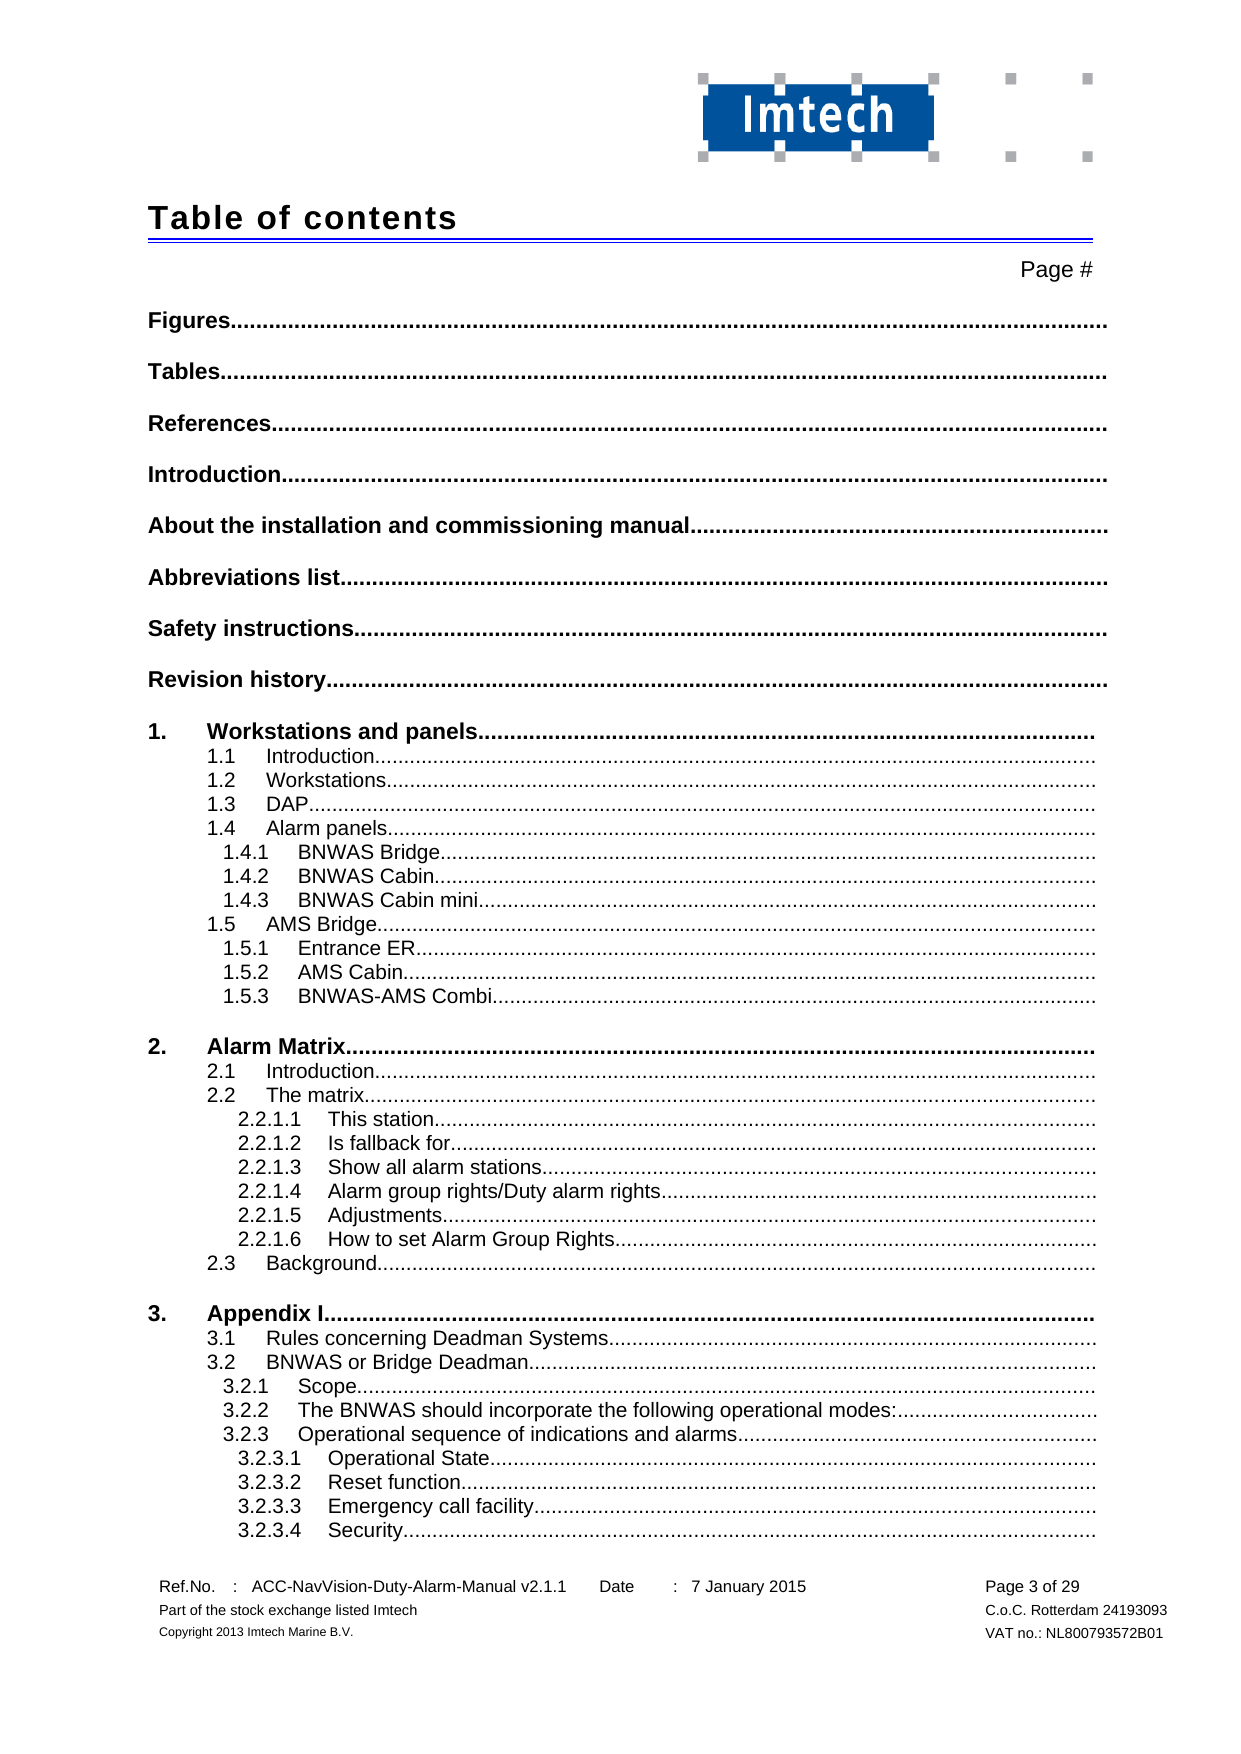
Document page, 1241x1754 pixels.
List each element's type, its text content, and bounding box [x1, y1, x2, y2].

text 1. Workstations and panels 10 [148, 718, 1034, 744]
text 3.2.1 Scope 25 [223, 1374, 1034, 1398]
text 1.5.2 AMS Cabin 18 [223, 960, 1034, 984]
text 2.2 The matrix 20 [207, 1083, 1034, 1107]
text Tables 4 [148, 358, 1034, 384]
text 1.5.3 BNWAS-AMS Combi 19 [223, 984, 1034, 1008]
text 2.2.1.1 This station 21 [238, 1107, 1034, 1131]
text Safety instructions 9 [148, 615, 1034, 641]
text 3.2.3.4 Security 26 [238, 1518, 1034, 1542]
text 3.2.3.2 Reset function 26 [238, 1470, 1034, 1494]
text 3.2.2 The BNWAS should incorporate the following operational modes: 25 [223, 1398, 1034, 1422]
text 2.2.1.3 Show all alarm stations 21 [238, 1155, 1034, 1179]
text Revision history 9 [148, 666, 1034, 693]
text 1.3 DAP 12 [207, 792, 1034, 816]
text 1.4.1 BNWAS Bridge 14 [223, 840, 1034, 864]
text Abbreviations list 8 [148, 564, 1034, 590]
text 1.4 Alarm panels 13 [207, 816, 1034, 840]
text 1.4.3 BNWAS Cabin mini 15 [223, 888, 1034, 912]
text 3.2 BNWAS or Bridge Deadman 25 [207, 1350, 1034, 1374]
text 2. Alarm Matrix 20 [148, 1033, 1034, 1059]
text 1.2 Workstations 11 [207, 768, 1034, 792]
title Table of contents [148, 186, 1093, 238]
text 3.2.3 Operational sequence of indications and alarms 25 [223, 1422, 1034, 1446]
text Introduction 7 [148, 461, 1034, 487]
text 2.2.1.6 How to set Alarm Group Rights 22 [238, 1227, 1034, 1251]
text References 6 [148, 409, 1034, 436]
text 2.2.1.4 Alarm group rights/Duty alarm rights 21 [238, 1179, 1034, 1203]
text 1.4.2 BNWAS Cabin 15 [223, 864, 1034, 888]
text 3. Appendix I 25 [148, 1299, 1034, 1326]
text 2.1 Introduction 20 [207, 1059, 1034, 1083]
text Figures 4 [148, 307, 1034, 333]
text 2.2.1.5 Adjustments 21 [238, 1203, 1034, 1227]
picture [697, 73, 1093, 162]
text About the installation and commissioning manual 7 [148, 512, 1034, 539]
text 1.1 Introduction 10 [207, 744, 1034, 768]
text 3.2.3.3 Emergency call facility 26 [238, 1494, 1034, 1518]
text 2.2.1.2 Is fallback for 21 [238, 1131, 1034, 1155]
text 1.5.1 Entrance ER 17 [223, 936, 1034, 960]
text 3.1 Rules concerning Deadman Systems 25 [207, 1326, 1034, 1350]
text 1.5 AMS Bridge 16 [207, 912, 1034, 936]
text 3.2.3.1 Operational State 25 [238, 1446, 1034, 1470]
text Page # [148, 256, 1093, 282]
text 2.3 Background 24 [207, 1251, 1034, 1274]
